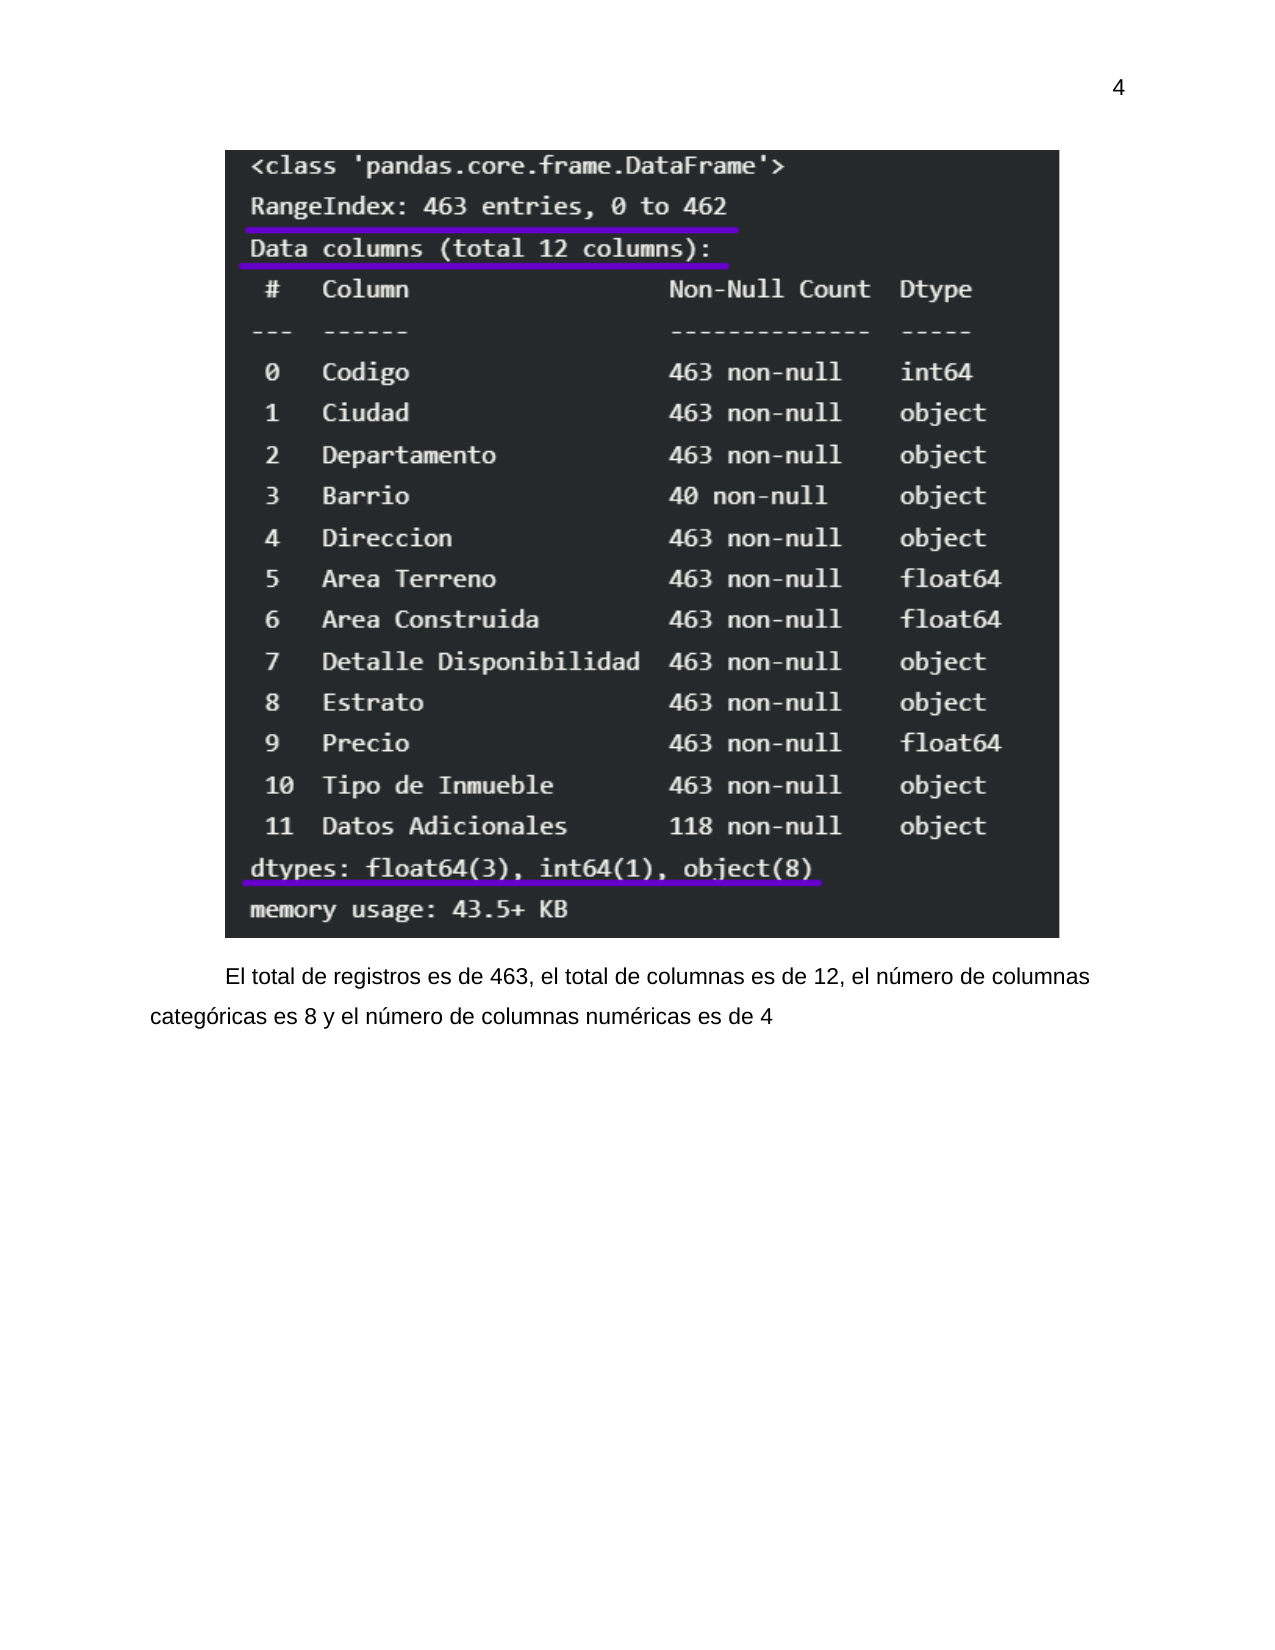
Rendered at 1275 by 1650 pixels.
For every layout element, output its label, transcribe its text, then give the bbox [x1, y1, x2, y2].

picture [225, 150, 1060, 938]
text El total de registros es de 463, el total de columnas es de 12, el número de columnas categóricas es 8 y el número de columnas numéricas es de 4 [150, 963, 1125, 1029]
